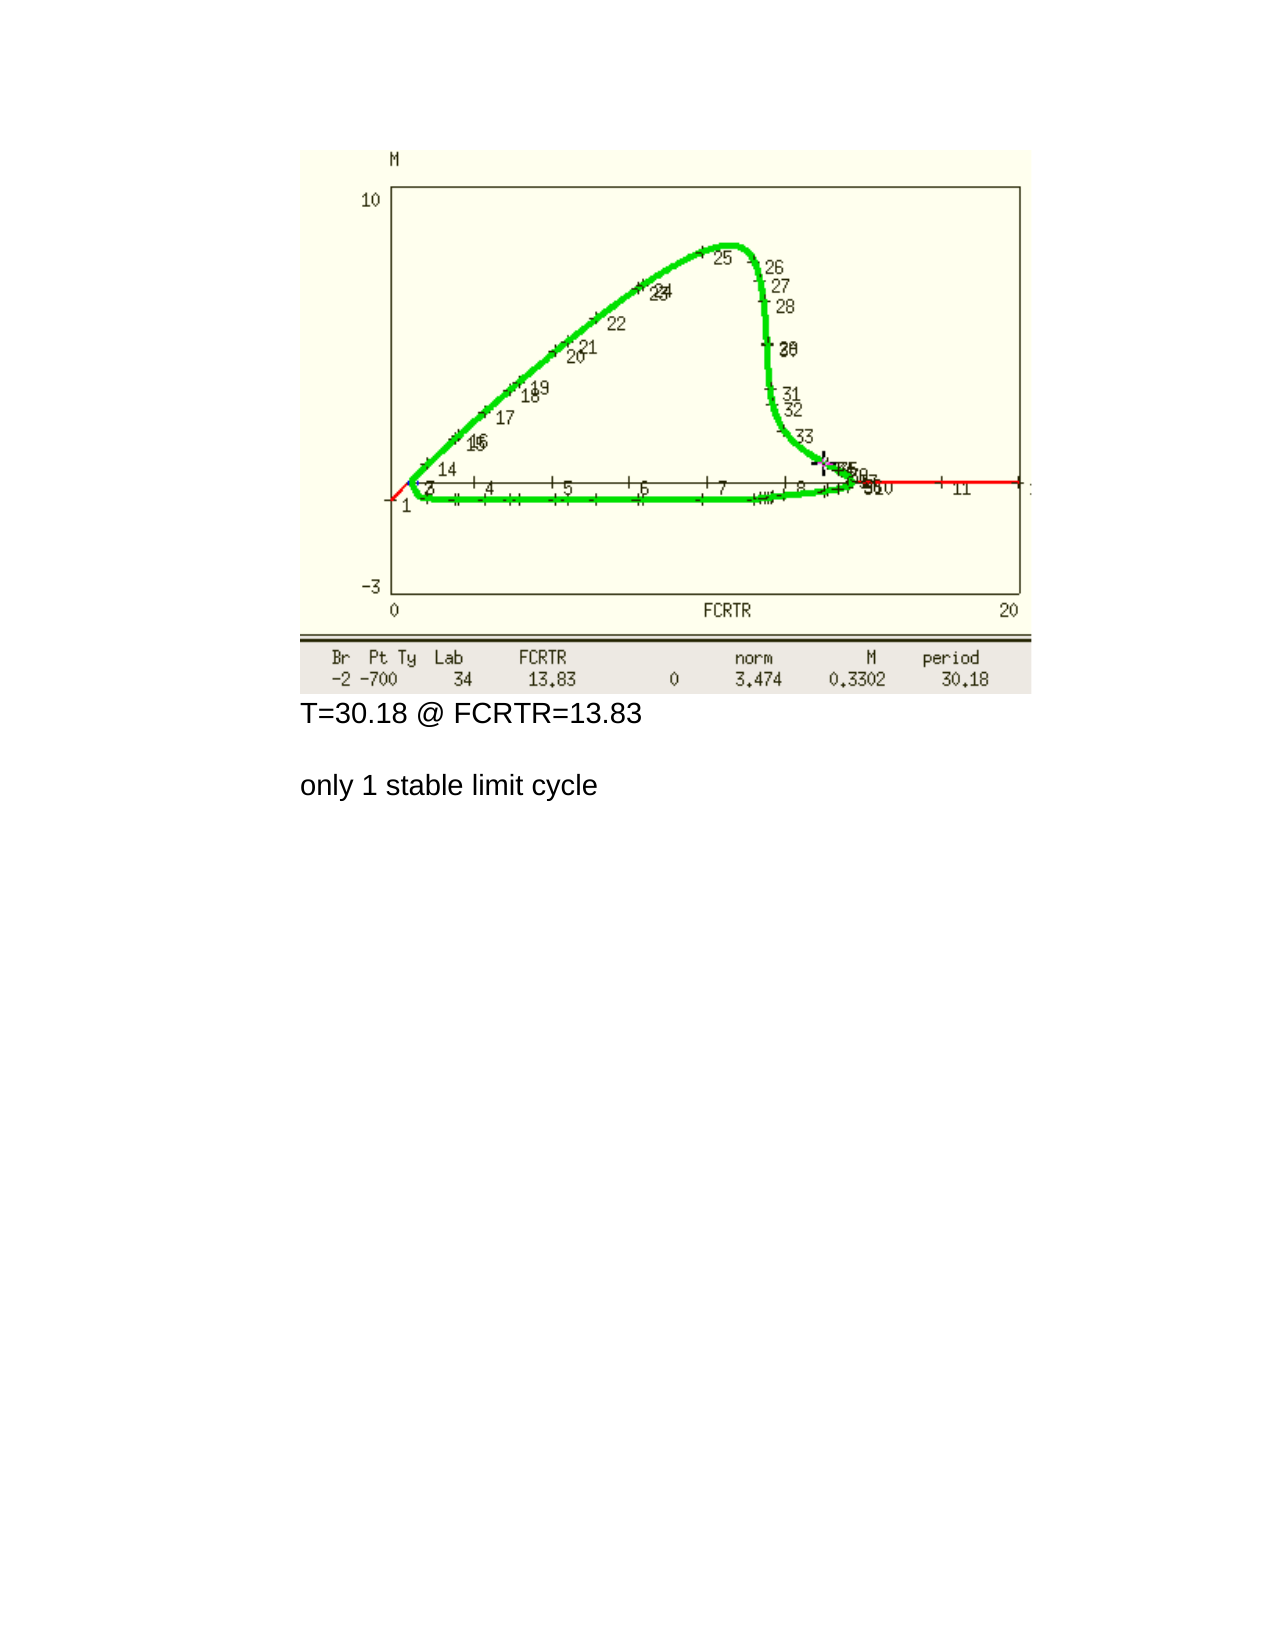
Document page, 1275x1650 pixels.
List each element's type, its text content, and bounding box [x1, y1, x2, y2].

list T=30.18 @ FCRTR=13.83 [300, 696, 1125, 729]
list only 1 stable limit cycle [300, 768, 1125, 802]
picture [300, 150, 1032, 694]
